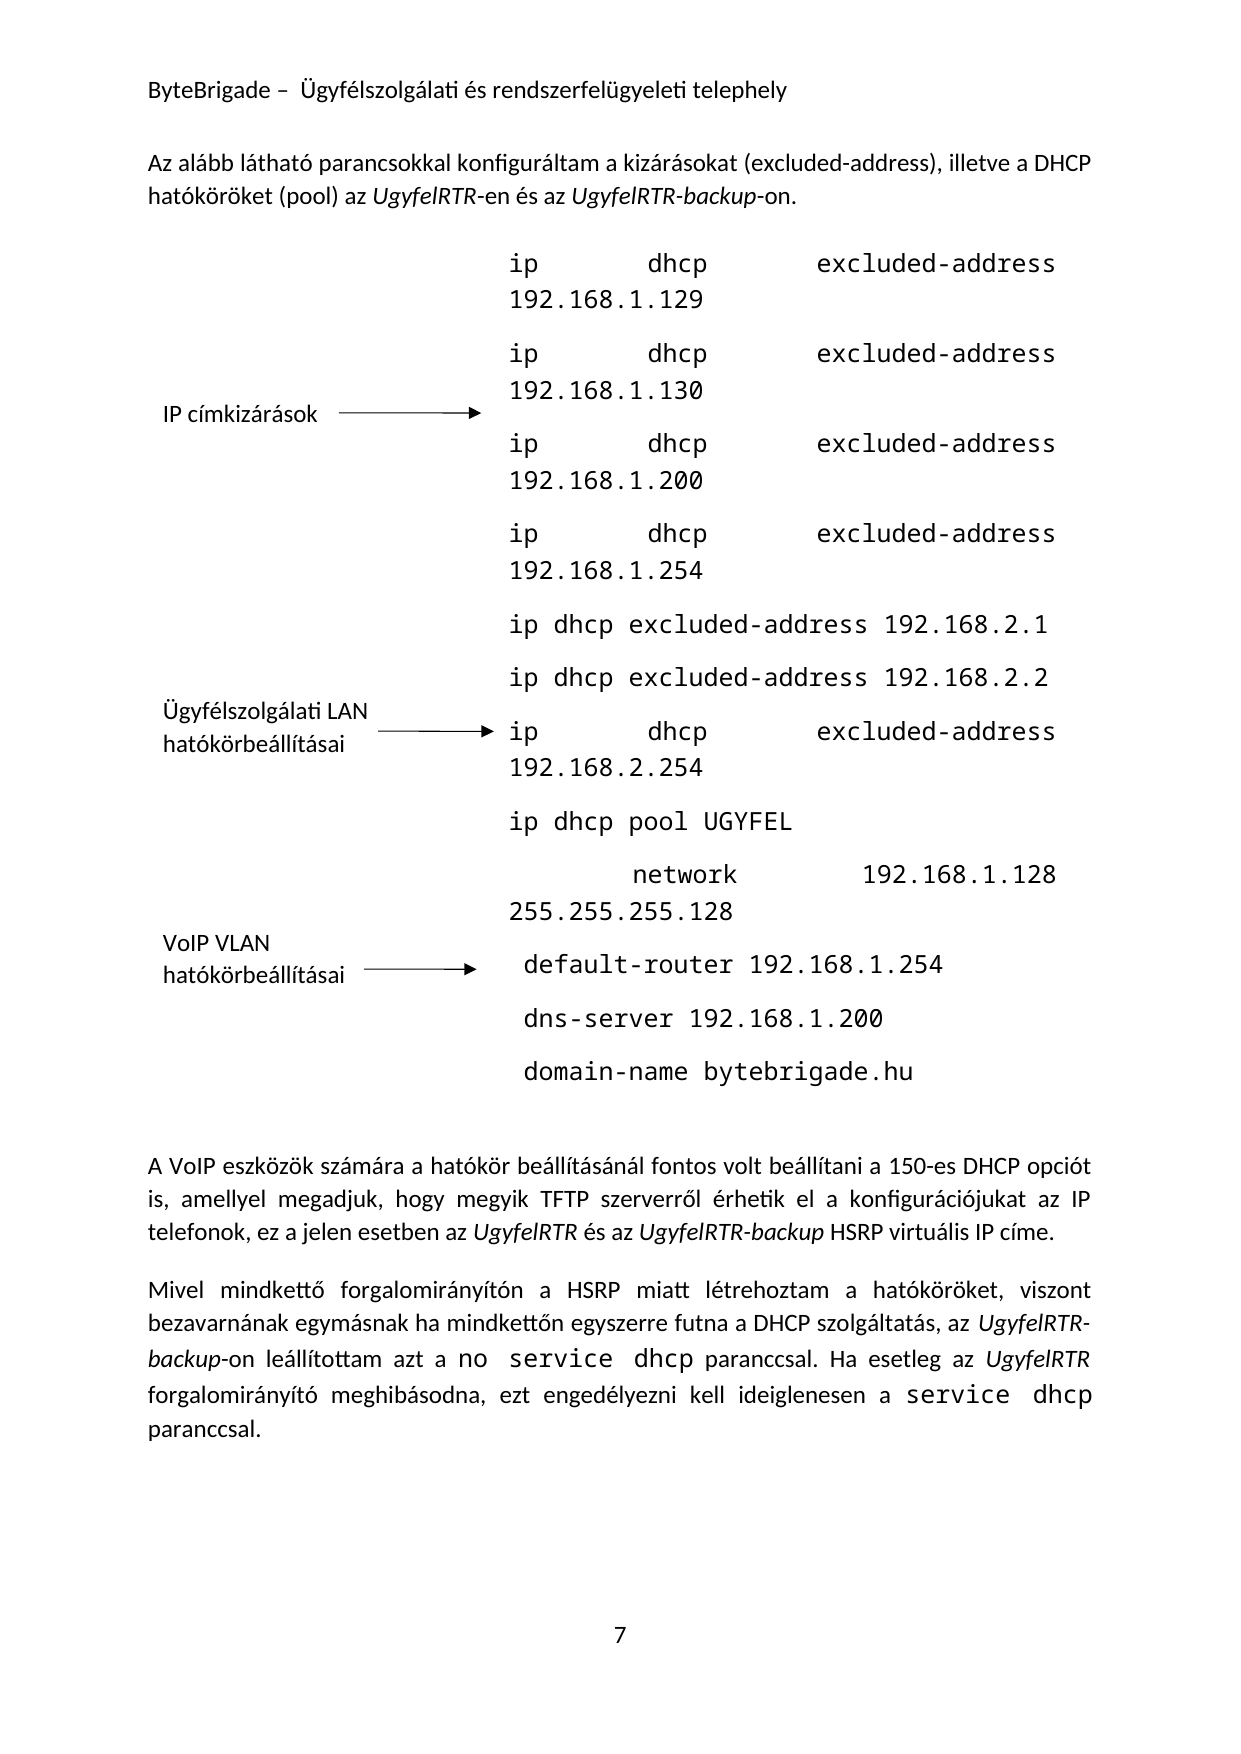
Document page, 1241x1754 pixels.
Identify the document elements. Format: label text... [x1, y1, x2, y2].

text Az alább látható parancsokkal konfiguráltam a kizárásokat (excluded-address), illetve a DHCP hatóköröket (pool) az UgyfelRTR-en és az UgyfelRTR-backup-on. [148, 148, 1093, 211]
text A VoIP eszközök számára a hatókör beállításánál fontos volt beállítani a 150-es DHCP opciót is, amellyel megadjuk, hogy megyik TFTP szerverről érhetik el a konfigurációjukat az IP telefonok, ez a jelen esetben az UgyfelRTR és az UgyfelRTR-backup HSRP virtuális IP címe. [148, 238, 1093, 1247]
text Mivel mindkettő forgalomirányítón a HSRP miatt létrehoztam a hatóköröket, viszont bezavarnának egymásnak ha mindkettőn egyszerre futna a DHCP szolgáltatás, az UgyfelRTR-backup-on leállítottam azt a no service dhcp paranccsal. Ha esetleg az UgyfelRTR forgalomirányító meghibásodna, ezt engedélyezni kell ideiglenesen a service dhcp paranccsal. [148, 1274, 1093, 1444]
